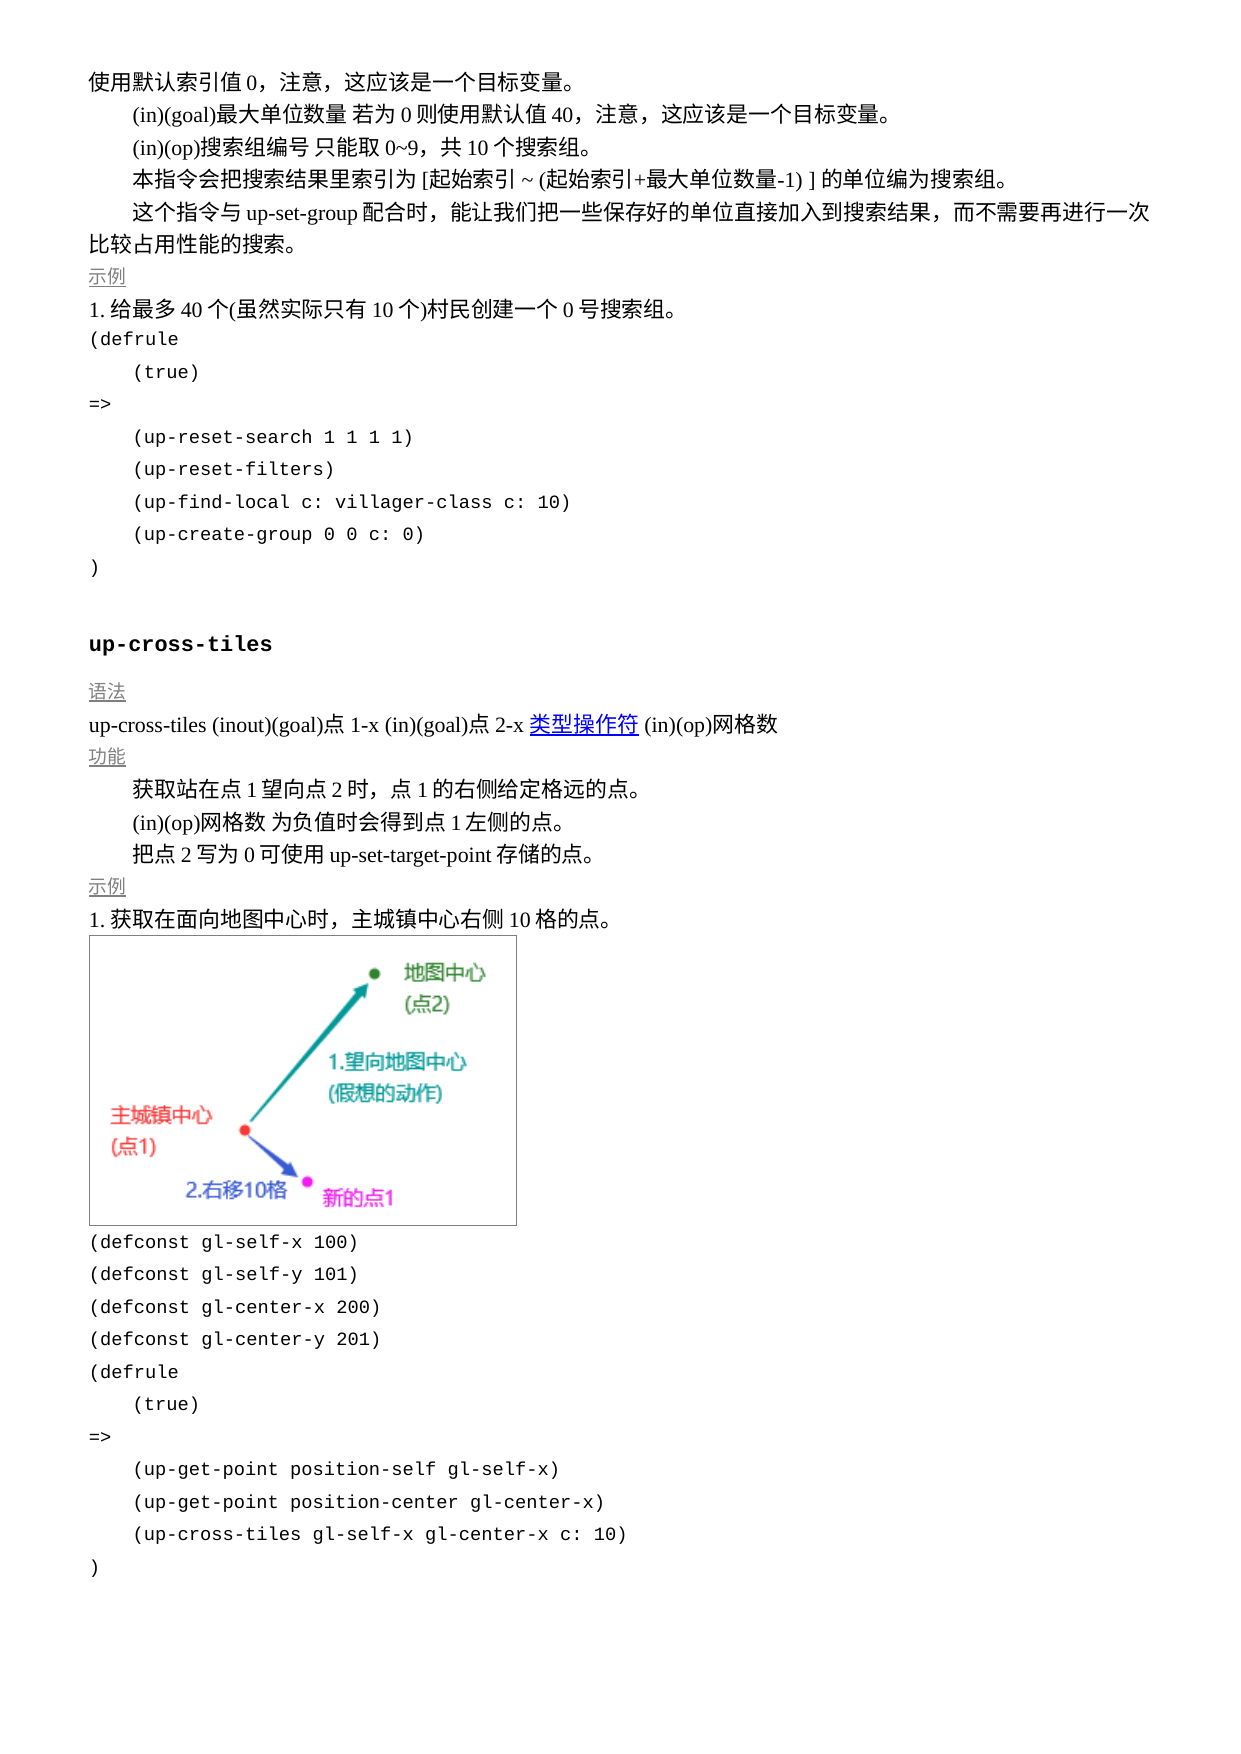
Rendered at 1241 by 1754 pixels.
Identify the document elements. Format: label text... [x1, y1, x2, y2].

text 功能 [89, 739, 1152, 772]
text (defconst gl-self-y 101) [89, 1259, 1152, 1292]
text (defconst gl-center-y 201) [89, 1324, 1152, 1357]
text (in)(op)网格数 为负值时会得到点1左侧的点。 [89, 804, 1152, 837]
text (up-get-point position-self gl-self-x) [89, 1454, 1152, 1487]
text 语法 [89, 674, 1152, 707]
text (up-cross-tiles gl-self-x gl-center-x c: 10) [89, 1519, 1152, 1552]
text 本指令会把搜索结果里索引为 [起始索引 ~ (起始索引+最大单位数量-1) ] 的单位编为搜索组。 [89, 162, 1152, 194]
text (up-reset-search 1 1 1 1) [89, 422, 1152, 454]
text 把点2写为0可使用up-set-target-point存储的点。 [89, 837, 1152, 869]
text (up-find-local c: villager-class c: 10) [89, 487, 1152, 519]
text (in)(op)搜索组编号 只能取0~9，共10个搜索组。 [89, 129, 1152, 162]
text 获取站在点1望向点2时，点1的右侧给定格远的点。 [89, 772, 1152, 804]
picture [90, 936, 516, 1225]
text (true) [89, 1389, 1152, 1422]
text (in)(goal)最大单位数量 若为0则使用默认值40，注意，这应该是一个目标变量。 [89, 97, 1152, 129]
subtitle up-cross-tiles [89, 633, 1152, 658]
text (up-get-point position-center gl-center-x) [89, 1487, 1152, 1519]
text 1. 给最多40个(虽然实际只有10个)村民创建一个0号搜索组。 [89, 292, 1152, 324]
text (up-reset-filters) [89, 454, 1152, 487]
text => [89, 1422, 1152, 1454]
text => [89, 389, 1152, 422]
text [89, 64, 1152, 97]
text (defrule [89, 324, 1152, 357]
text 示例 [89, 869, 1152, 902]
text (defconst gl-center-x 200) [89, 1292, 1152, 1324]
text ) [89, 552, 1152, 584]
text 1. 获取在面向地图中心时，主城镇中心右侧10格的点。 [89, 902, 1152, 934]
text 示例 [89, 259, 1152, 292]
text ) [89, 1552, 1152, 1584]
text 这个指令与up-set-group配合时，能让我们把一些保存好的单位直接加入到搜索结果，而不需要再进行一次比较占用性能的搜索。 [89, 194, 1152, 259]
text (defconst gl-self-x 100) [89, 1227, 1152, 1259]
text (true) [89, 357, 1152, 389]
text (defrule [89, 1357, 1152, 1389]
text up-cross-tiles (inout)(goal)点1-x (in)(goal)点2-x 类型操作符 (in)(op)网格数 [89, 707, 1152, 739]
text (up-create-group 0 0 c: 0) [89, 519, 1152, 552]
